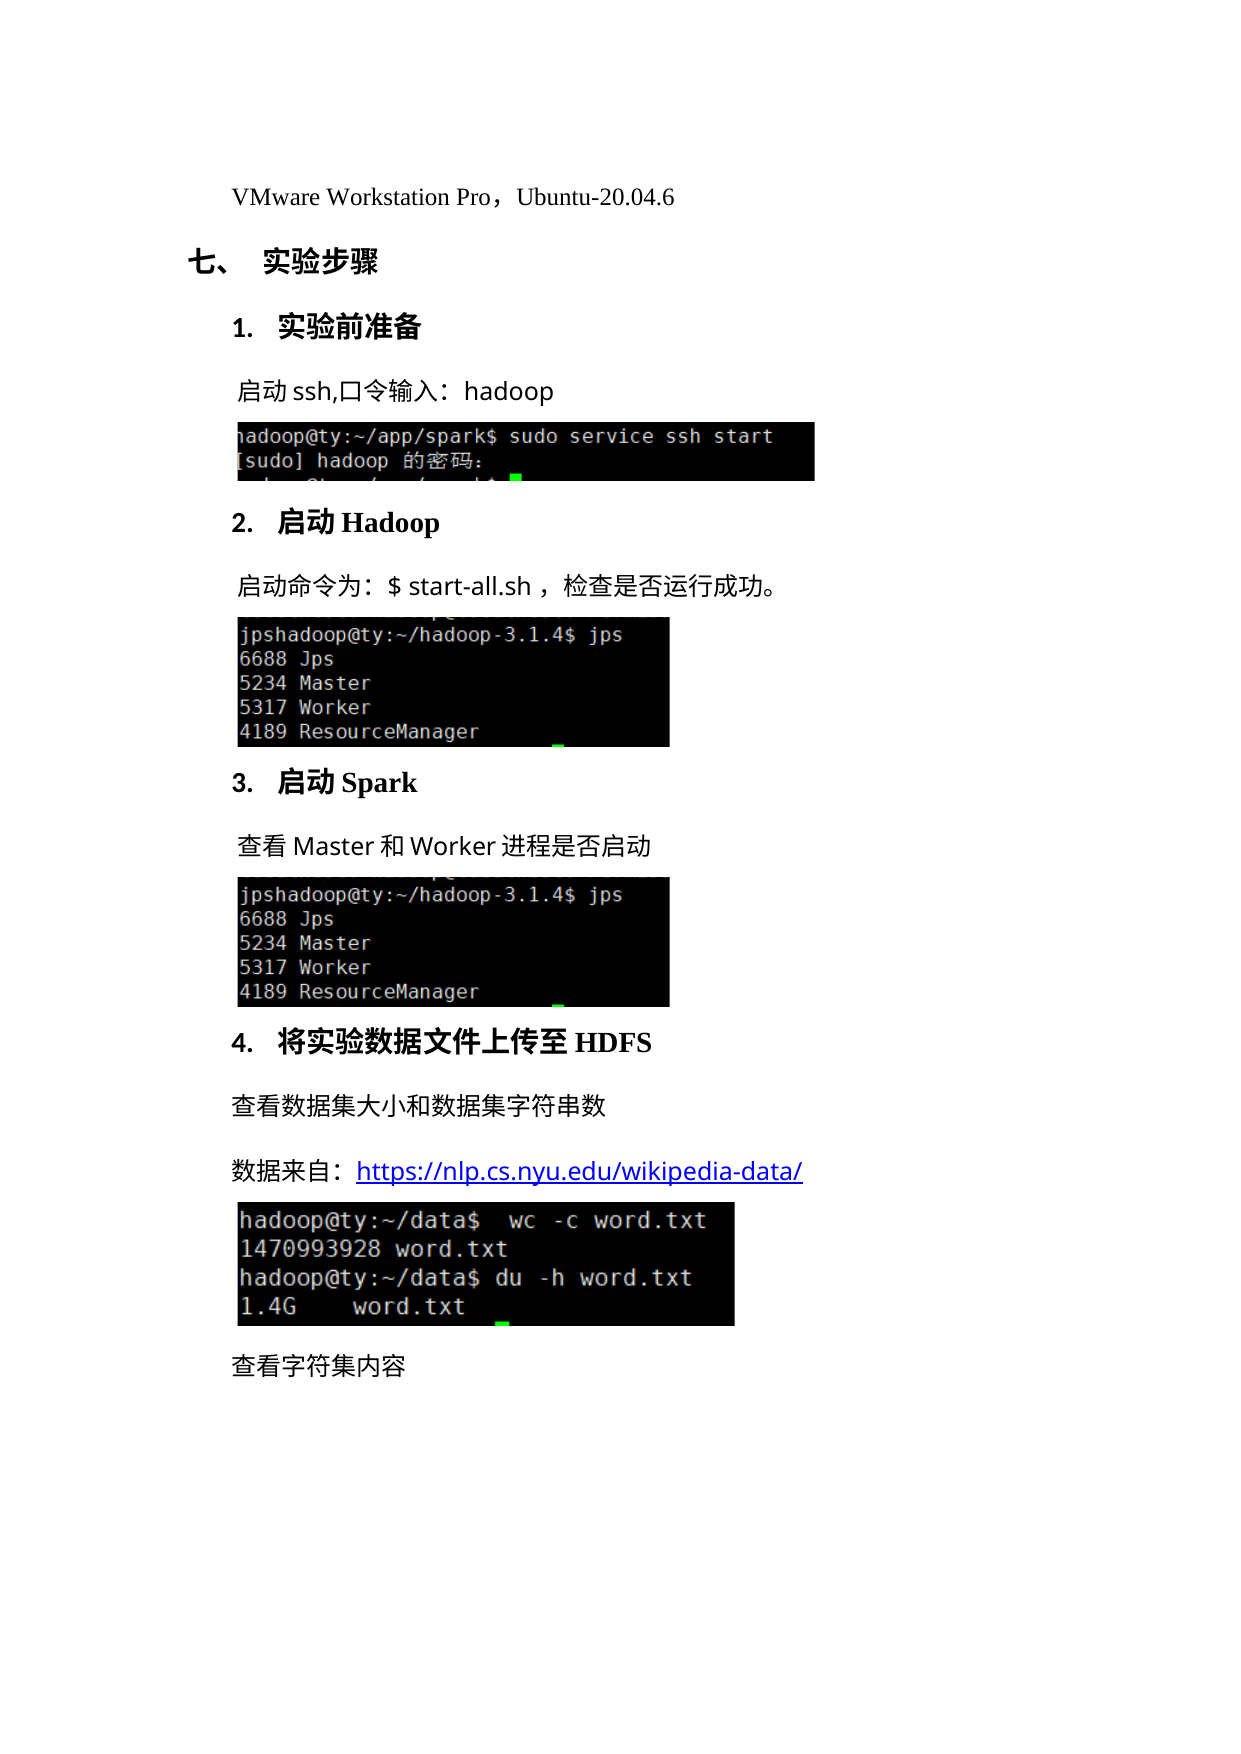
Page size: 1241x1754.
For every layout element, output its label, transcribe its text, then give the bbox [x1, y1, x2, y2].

text VMware Workstation Pro，Ubuntu-20.04.6 [187, 162, 1053, 227]
picture [237, 617, 670, 747]
picture [237, 1202, 735, 1326]
list 实验前准备 [231, 292, 1053, 357]
list 启动Spark [231, 747, 1053, 812]
list 将实验数据文件上传至HDFS [231, 1007, 1053, 1072]
picture [237, 877, 670, 1007]
text 启动命令为：$ start-all.sh ，检查是否运行成功。 [187, 552, 1053, 617]
text 数据来自：https://nlp.cs.nyu.edu/wikipedia-data/ [187, 1137, 1053, 1202]
list 实验步骤 [187, 227, 1053, 292]
text 启动ssh,口令输入：hadoop [187, 357, 1053, 422]
text 查看数据集大小和数据集字符串数 [231, 1072, 1053, 1137]
picture [237, 422, 815, 481]
text 查看字符集内容 [231, 1332, 1053, 1397]
text 查看Master和Worker进程是否启动 [187, 812, 1053, 877]
list 启动Hadoop [231, 487, 1053, 552]
